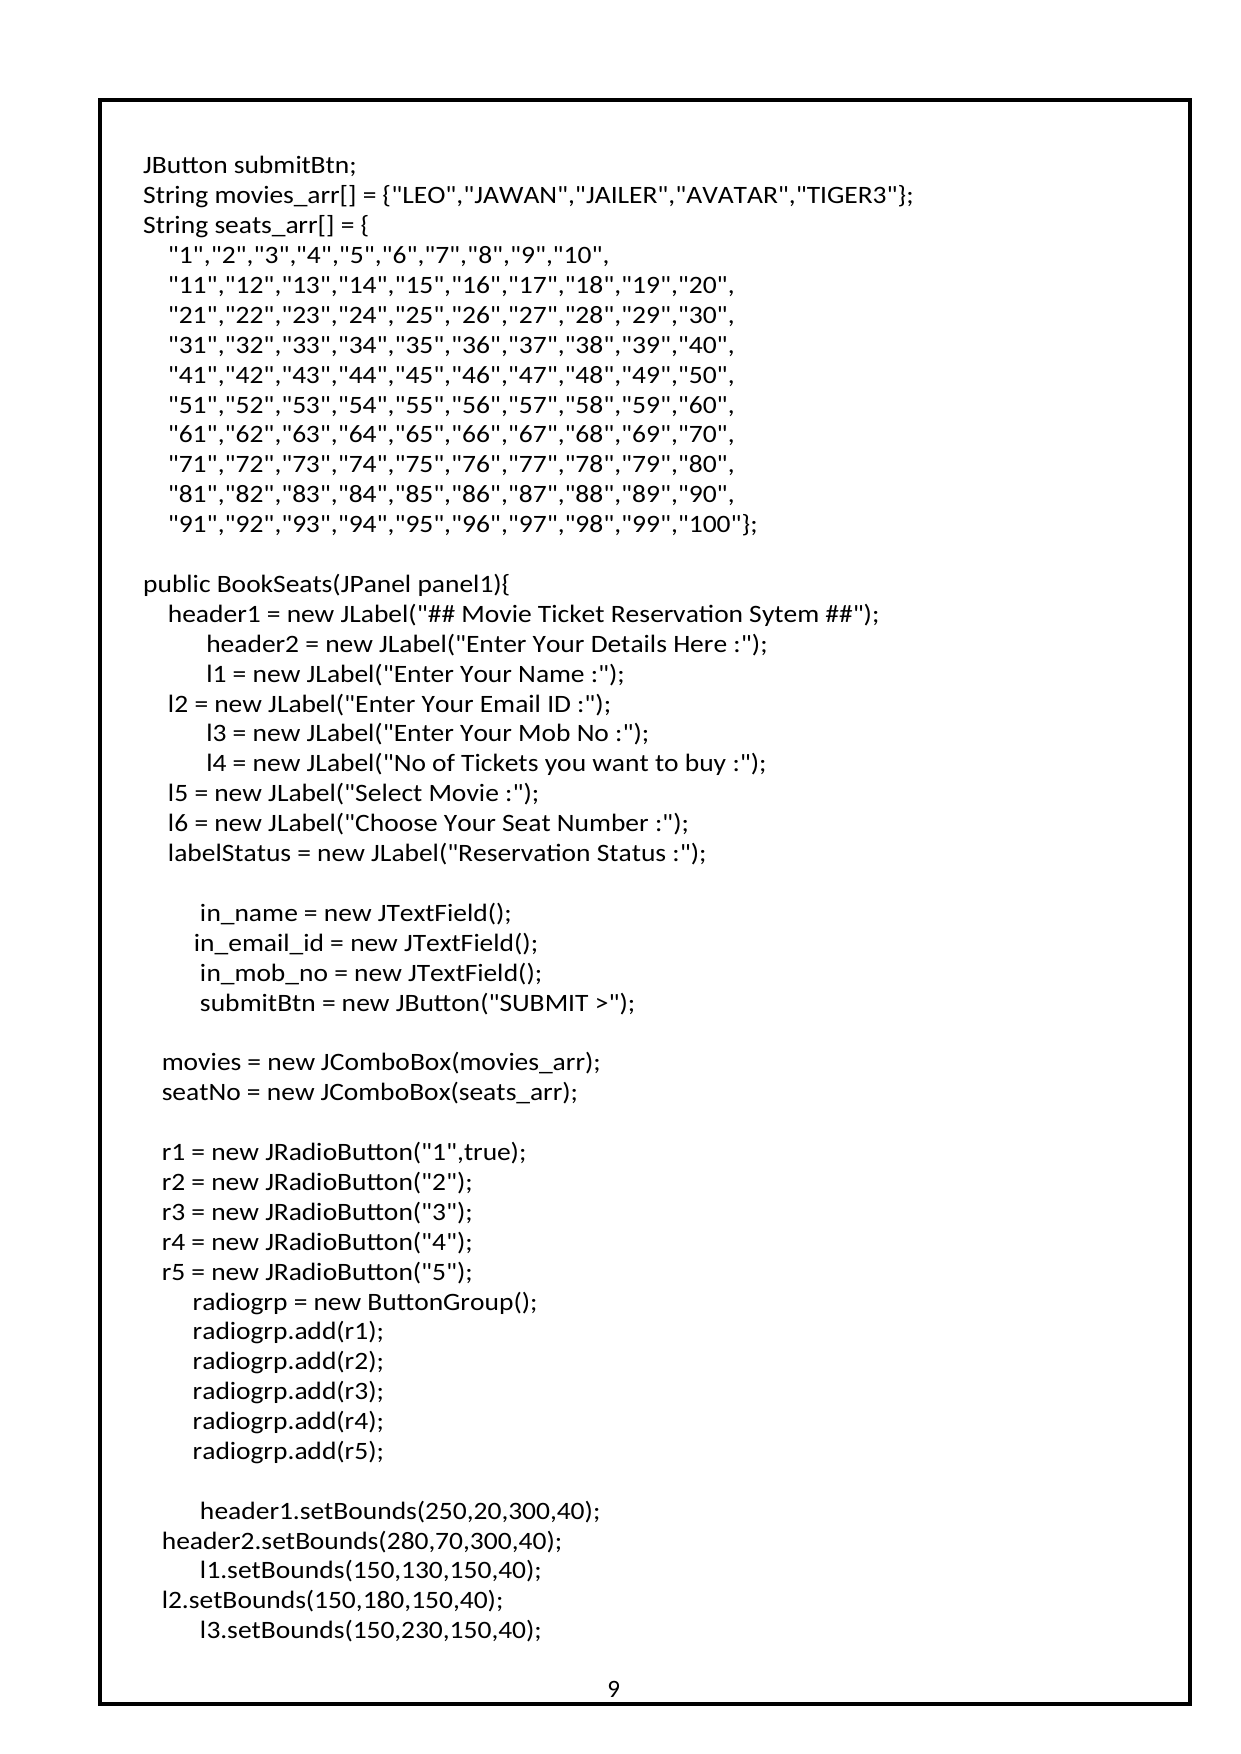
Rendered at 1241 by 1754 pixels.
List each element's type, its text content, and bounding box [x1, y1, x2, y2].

text l6 = new JLabel("Choose Your Seat Number :"); [118, 808, 1121, 838]
text String seats_arr[] = { [118, 210, 1121, 240]
text r3 = new JRadioButton("3"); [118, 1196, 1121, 1226]
text radiogrp.add(r1); [118, 1316, 1121, 1346]
text l1.setBounds(150,130,150,40); [118, 1555, 1121, 1585]
text "21","22","23","24","25","26","27","28","29","30", [118, 299, 1121, 329]
text radiogrp.add(r4); [118, 1406, 1121, 1436]
text radiogrp.add(r2); [118, 1346, 1121, 1376]
text header2.setBounds(280,70,300,40); [118, 1525, 1121, 1555]
text radiogrp.add(r5); [118, 1436, 1121, 1465]
text labelStatus = new JLabel("Reservation Status :"); [118, 838, 1121, 867]
text l1 = new JLabel("Enter Your Name :"); [118, 658, 1121, 688]
text "1","2","3","4","5","6","7","8","9","10", [118, 240, 1121, 269]
text "81","82","83","84","85","86","87","88","89","90", [118, 479, 1121, 509]
text l4 = new JLabel("No of Tickets you want to buy :"); [118, 748, 1121, 778]
text radiogrp.add(r3); [118, 1376, 1121, 1406]
text "41","42","43","44","45","46","47","48","49","50", [118, 359, 1121, 389]
text movies = new JComboBox(movies_arr); [118, 1047, 1121, 1077]
text header1 = new JLabel("## Movie Ticket Reservation Sytem ##"); [118, 598, 1121, 628]
text in_email_id = new JTextField(); [118, 927, 1121, 957]
text l2 = new JLabel("Enter Your Email ID :"); [118, 688, 1121, 718]
text header2 = new JLabel("Enter Your Details Here :"); [118, 628, 1121, 658]
text r5 = new JRadioButton("5"); [118, 1256, 1121, 1286]
text submitBtn = new JButton("SUBMIT >"); [118, 987, 1121, 1017]
text in_name = new JTextField(); [118, 897, 1121, 927]
text String movies_arr[] = {"LEO","JAWAN","JAILER","AVATAR","TIGER3"}; [118, 180, 1121, 210]
text "11","12","13","14","15","16","17","18","19","20", [118, 269, 1121, 299]
text in_mob_no = new JTextField(); [118, 957, 1121, 987]
text "61","62","63","64","65","66","67","68","69","70", [118, 419, 1121, 449]
text r1 = new JRadioButton("1",true); [118, 1137, 1121, 1166]
text "31","32","33","34","35","36","37","38","39","40", [118, 329, 1121, 359]
text l2.setBounds(150,180,150,40); [118, 1585, 1121, 1615]
text r4 = new JRadioButton("4"); [118, 1226, 1121, 1256]
text radiogrp = new ButtonGroup(); [118, 1286, 1121, 1316]
text l5 = new JLabel("Select Movie :"); [118, 778, 1121, 808]
text JButton submitBtn; [118, 150, 1121, 180]
text l3.setBounds(150,230,150,40); [118, 1615, 1121, 1645]
text "51","52","53","54","55","56","57","58","59","60", [118, 389, 1121, 419]
text l3 = new JLabel("Enter Your Mob No :"); [118, 718, 1121, 748]
text header1.setBounds(250,20,300,40); [118, 1495, 1121, 1525]
text "71","72","73","74","75","76","77","78","79","80", [118, 449, 1121, 479]
text seatNo = new JComboBox(seats_arr); [118, 1077, 1121, 1107]
text "91","92","93","94","95","96","97","98","99","100"}; [118, 509, 1121, 539]
text public BookSeats(JPanel panel1){ [118, 568, 1121, 598]
text r2 = new JRadioButton("2"); [118, 1166, 1121, 1196]
